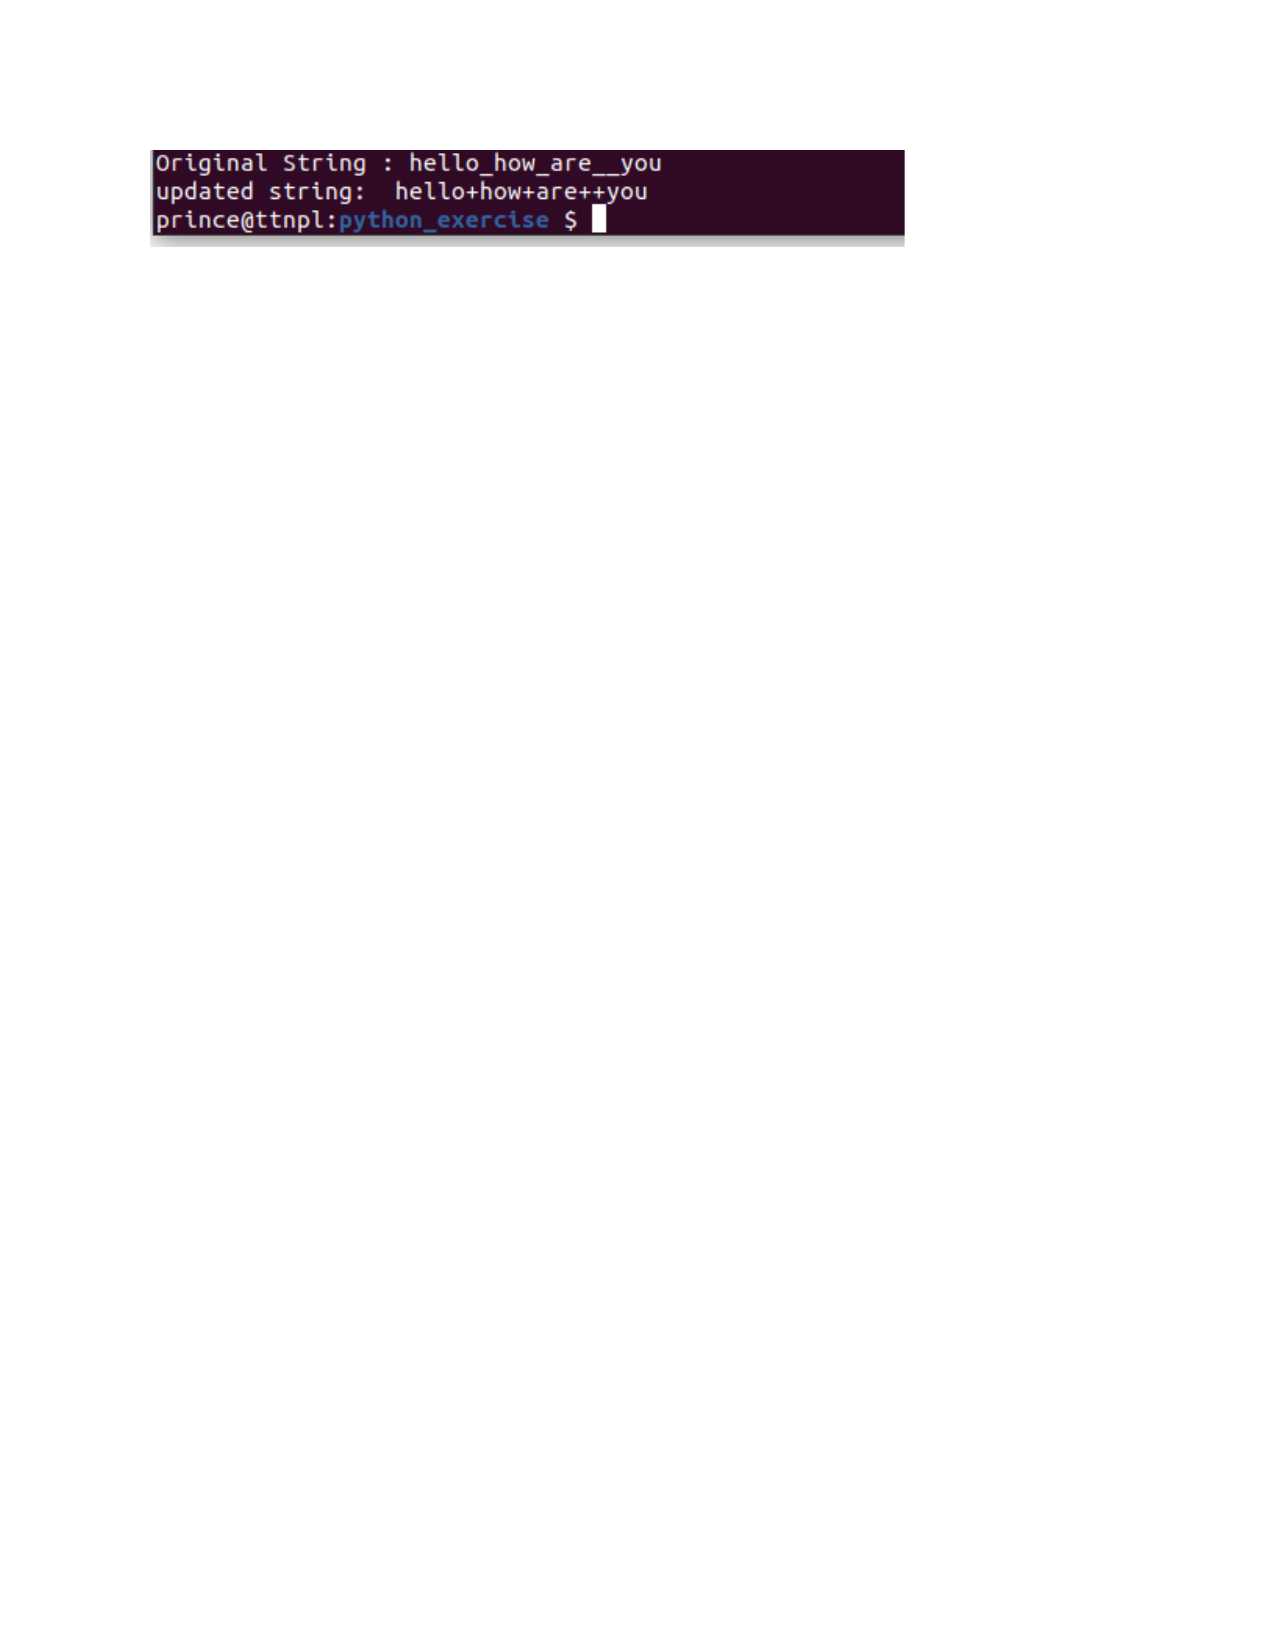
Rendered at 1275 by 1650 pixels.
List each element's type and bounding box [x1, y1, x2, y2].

picture [150, 150, 905, 247]
